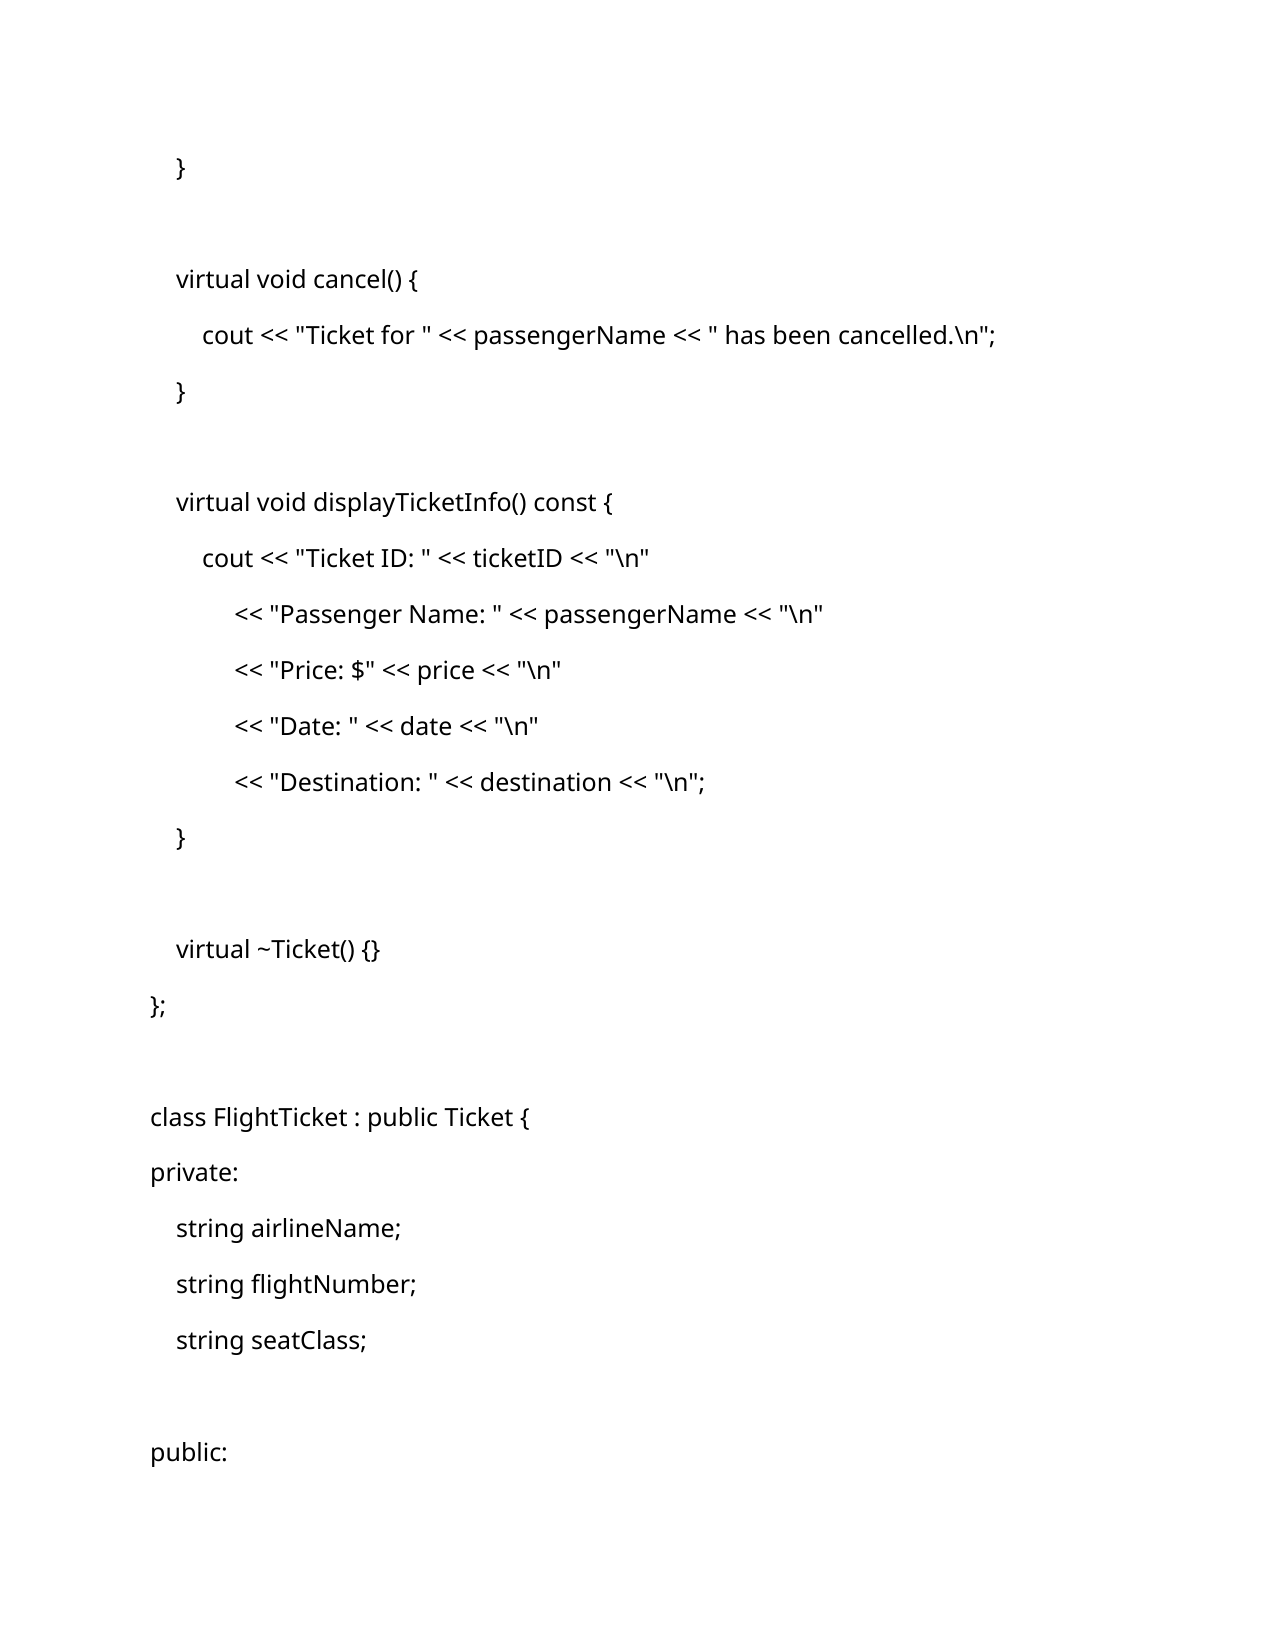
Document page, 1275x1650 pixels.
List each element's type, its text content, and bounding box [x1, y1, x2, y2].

text cout << "Ticket ID: " << ticketID << "\n" [150, 541, 1125, 575]
text private: [150, 1155, 1125, 1189]
text string airlineName; [150, 1211, 1125, 1245]
text string flightNumber; [150, 1267, 1125, 1301]
text << "Price: $" << price << "\n" [150, 652, 1125, 687]
text string seatClass; [150, 1322, 1125, 1357]
text class FlightTicket : public Ticket { [150, 1099, 1125, 1133]
text virtual void displayTicketInfo() const { [150, 485, 1125, 519]
text cout << "Ticket for " << passengerName << " has been cancelled.\n"; [150, 317, 1125, 352]
text } [150, 820, 1125, 854]
text virtual void cancel() { [150, 262, 1125, 296]
text public: [150, 1434, 1125, 1468]
text << "Date: " << date << "\n" [150, 708, 1125, 742]
text << "Passenger Name: " << passengerName << "\n" [150, 597, 1125, 631]
text virtual ~Ticket() {} [150, 932, 1125, 966]
text << "Destination: " << destination << "\n"; [150, 764, 1125, 798]
text } [150, 150, 1125, 184]
text }; [150, 987, 1125, 1022]
text } [150, 373, 1125, 407]
